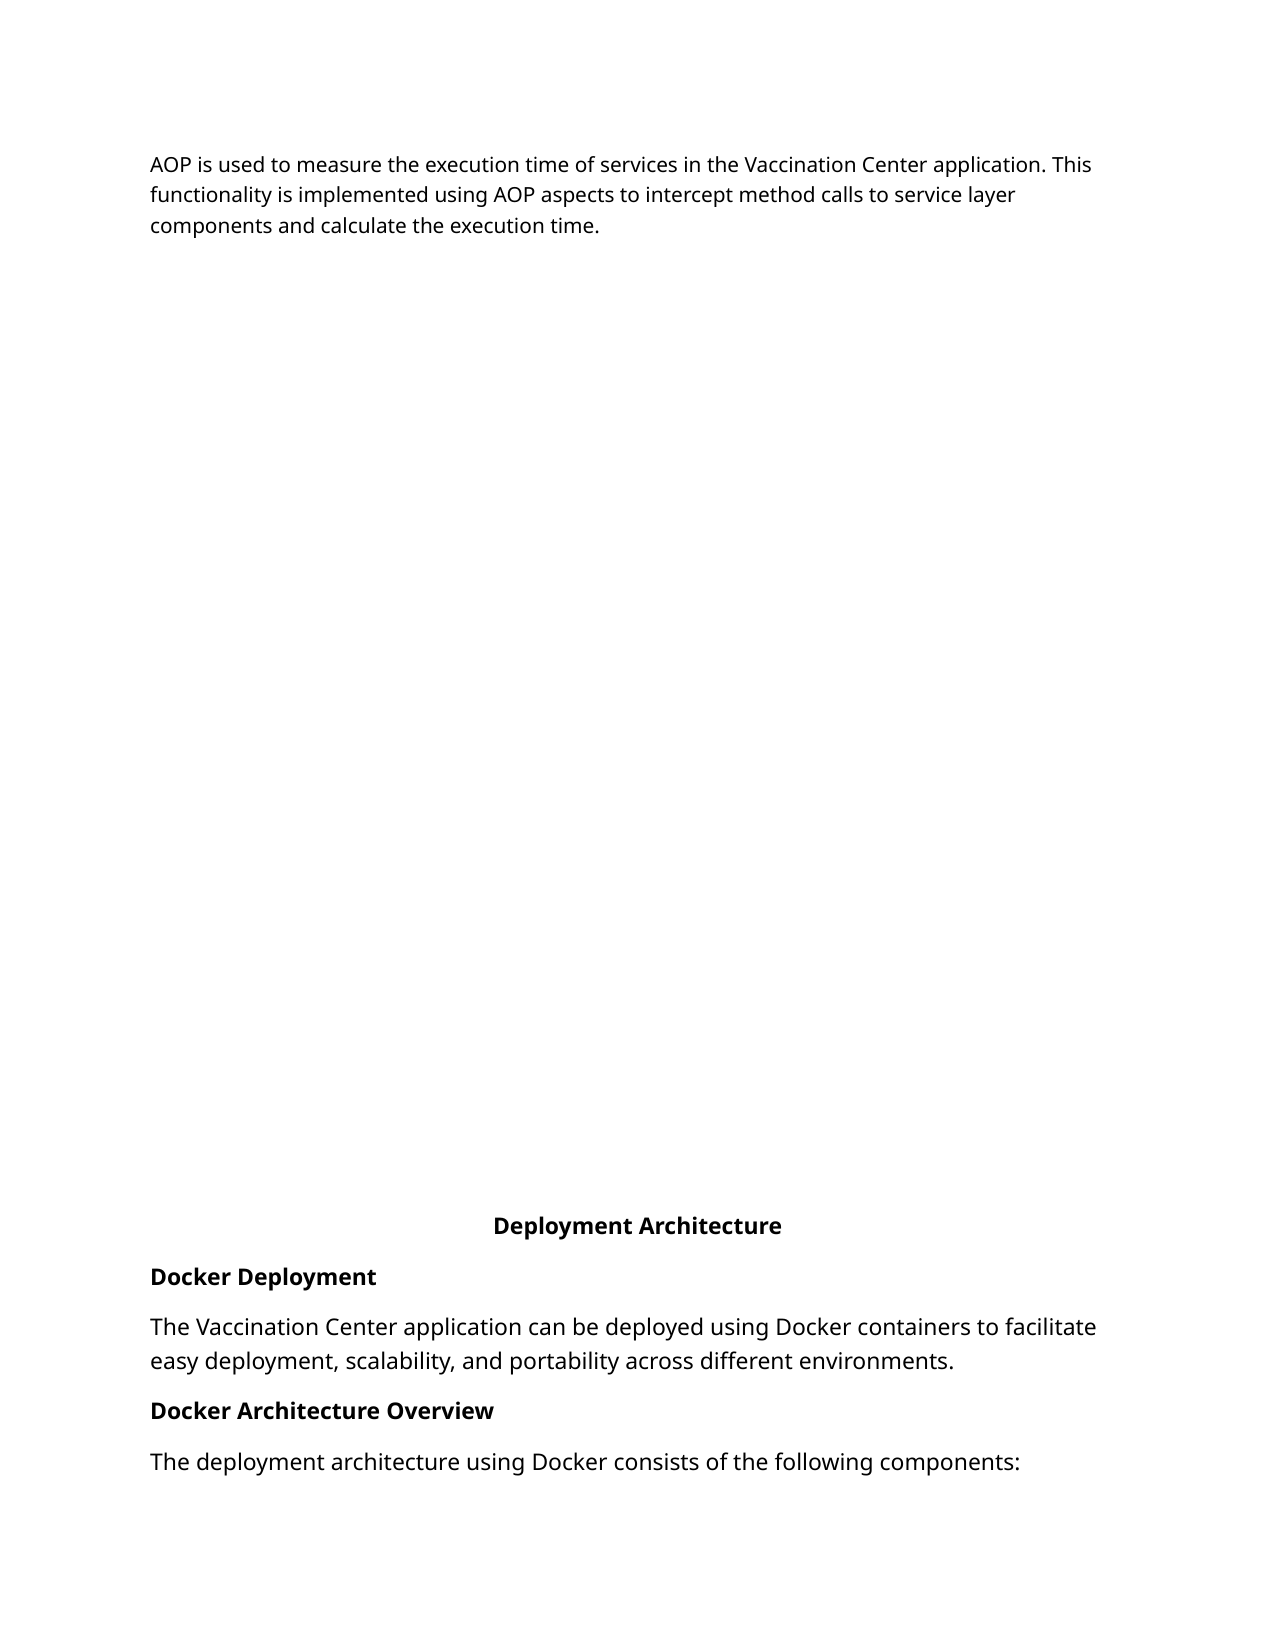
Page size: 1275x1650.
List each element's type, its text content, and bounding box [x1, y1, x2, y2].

text AOP is used to measure the execution time of services in the Vaccination Center application. This functionality is implemented using AOP aspects to intercept method calls to service layer components and calculate the execution time. [150, 150, 1125, 240]
text Docker Architecture Overview [150, 1395, 1125, 1426]
text Deployment Architecture [150, 1210, 1125, 1241]
text The deployment architecture using Docker consists of the following components: [150, 1446, 1125, 1477]
text The Vaccination Center application can be deployed using Docker containers to facilitate easy deployment, scalability, and portability across different environments. [150, 1311, 1125, 1376]
text Docker Deployment [150, 1261, 1125, 1292]
